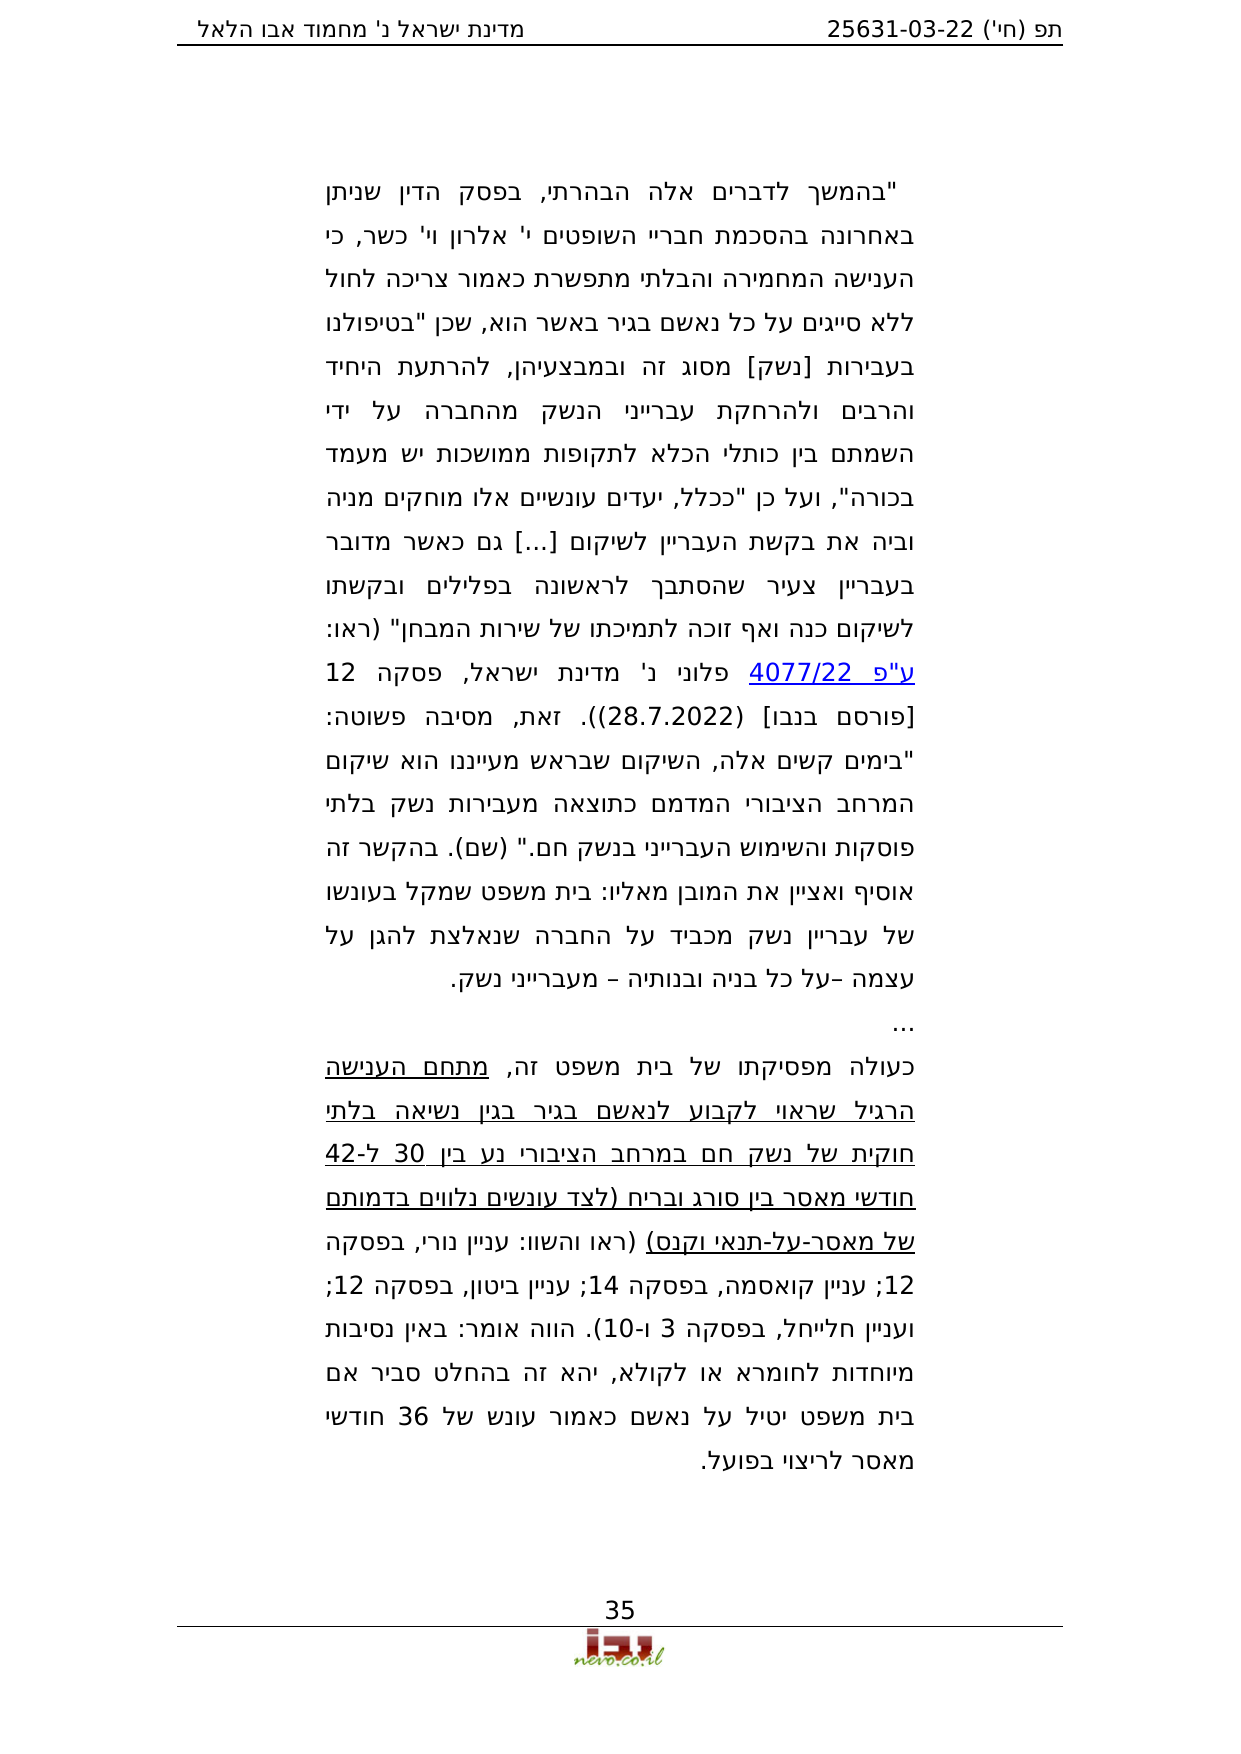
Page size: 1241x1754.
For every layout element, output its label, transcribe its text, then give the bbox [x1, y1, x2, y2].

text כעולה מפסיקתו של בית משפט זה, מתחם הענישה הרגיל שראוי לקבוע לנאשם בגיר בגין נשיאה בלתי חוקית של נשק חם במרחב הציבורי נע בין 30 ל-42 חודשי מאסר בין סורג ובריח (לצד עונשים נלווים בדמותם של מאסר-על-תנאי וקנס) (ראו והשוו: עניין נורי, בפסקה 12; עניין קואסמה, בפסקה 14; עניין ביטון, בפסקה 12; ועניין חלייחל, בפסקה 3 ו-10). הווה אומר: באין נסיבות מיוחדות לחומרא או לקולא, יהא זה בהחלט סביר אם בית משפט יטיל על נאשם כאמור עונש של 36 חודשי מאסר לריצוי בפועל. [325, 1052, 915, 1121]
text "בהמשך לדברים אלה הבהרתי, בפסק הדין שניתן באחרונה בהסכמת חבריי השופטים י' אלרון וי' כשר, כי הענישה המחמירה והבלתי מתפשרת כאמור צריכה לחול ללא סייגים על כל נאשם בגיר באשר הוא, שכן "בטיפולנו בעבירות [נשק] מסוג זה ובמבצעיהן, להרתעת היחיד והרבים ולהרחקת עברייני הנשק מהחברה על ידי השמתם בין כותלי הכלא לתקופות ממושכות יש מעמד בכורה", ועל כן "ככלל, יעדים עונשיים אלו מוחקים מניה וביה את בקשת העבריין לשיקום [...] גם כאשר מדובר בעבריין צעיר שהסתבך לראשונה בפלילים ובקשתו לשיקום כנה ואף זוכה לתמיכתו של שירות המבחן" (ראו: ע"פ 4077/22 פלוני נ' מדינת ישראל, פסקה 12 [פורסם בנבו] (‏28.7.2022)). זאת, מסיבה פשוטה: "בימים קשים אלה, השיקום שבראש מעייננו הוא שיקום המרחב הציבורי המדמם כתוצאה מעבירות נשק בלתי פוסקות והשימוש העברייני בנשק חם." (שם). בהקשר זה אוסיף ואציין את המובן מאליו: בית משפט שמקל בעונשו של עבריין נשק מכביד על החברה שנאלצת להגן על עצמה –על כל בניה ובנותיה – מעברייני נשק. [325, 177, 915, 994]
text ... [325, 1008, 915, 1038]
text כעולה מפסיקתו של בית משפט זה, מתחם הענישה הרגיל שראוי לקבוע לנאשם בגיר בגין נשיאה בלתי חוקית של נשק חם במרחב הציבורי נע בין 30 ל-42 חודשי מאסר בין סורג ובריח (לצד עונשים נלווים בדמותם של מאסר-על-תנאי וקנס) (ראו והשוו: עניין נורי, בפסקה 12; עניין קואסמה, בפסקה 14; עניין ביטון, בפסקה 12; ועניין חלייחל, בפסקה 3 ו-10). הווה אומר: באין נסיבות מיוחדות לחומרא או לקולא, יהא זה בהחלט סביר אם בית משפט יטיל על נאשם כאמור עונש של 36 חודשי מאסר לריצוי בפועל. [325, 1122, 915, 1208]
text כעולה מפסיקתו של בית משפט זה, מתחם הענישה הרגיל שראוי לקבוע לנאשם בגיר בגין נשיאה בלתי חוקית של נשק חם במרחב הציבורי נע בין 30 ל-42 חודשי מאסר בין סורג ובריח (לצד עונשים נלווים בדמותם של מאסר-על-תנאי וקנס) (ראו והשוו: עניין נורי, בפסקה 12; עניין קואסמה, בפסקה 14; עניין ביטון, בפסקה 12; ועניין חלייחל, בפסקה 3 ו-10). הווה אומר: באין נסיבות מיוחדות לחומרא או לקולא, יהא זה בהחלט סביר אם בית משפט יטיל על נאשם כאמור עונש של 36 חודשי מאסר לריצוי בפועל. [325, 1209, 915, 1475]
picture [574, 1628, 666, 1667]
